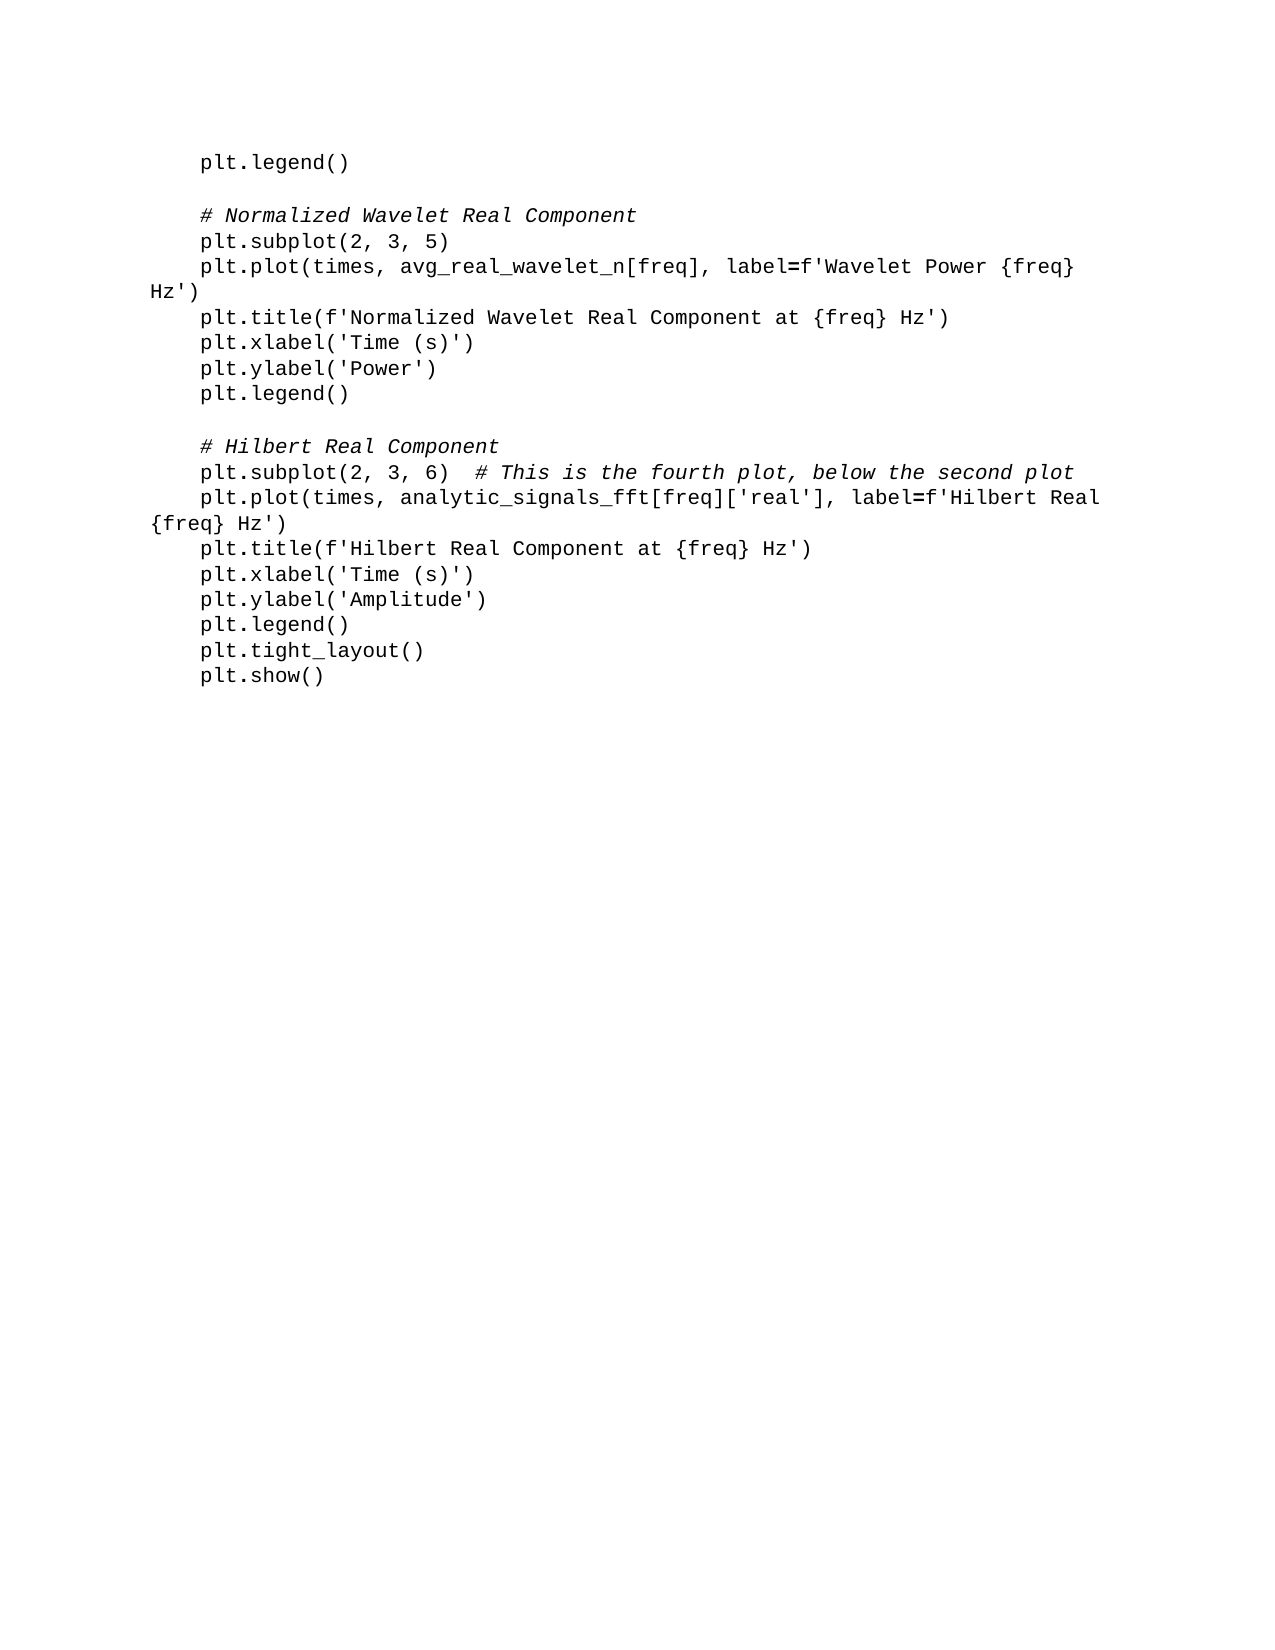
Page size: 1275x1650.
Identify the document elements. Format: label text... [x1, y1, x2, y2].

text plt.ylabel('Amplitude') [150, 587, 1125, 613]
text plt.subplot(2, 3, 5) [150, 229, 1125, 254]
text plt.plot(times, avg_real_wavelet_n[freq], label=f'Wavelet Power {freq} Hz') [150, 254, 1125, 305]
text plt.title(f'Hilbert Real Component at {freq} Hz') [150, 536, 1125, 562]
text plt.ylabel('Power') [150, 356, 1125, 381]
text # Normalized Wavelet Real Component [150, 203, 1125, 229]
text plt.tight_layout() [150, 638, 1125, 663]
text plt.legend() [150, 150, 1125, 175]
text plt.title(f'Normalized Wavelet Real Component at {freq} Hz') [150, 305, 1125, 331]
text plt.plot(times, analytic_signals_fft[freq]['real'], label=f'Hilbert Real {freq} Hz') [150, 486, 1125, 536]
text plt.legend() [150, 613, 1125, 638]
text plt.show() [150, 663, 1125, 689]
text plt.subplot(2, 3, 6) # This is the fourth plot, below the second plot [150, 460, 1125, 486]
text plt.xlabel('Time (s)') [150, 331, 1125, 356]
text # Hilbert Real Component [150, 435, 1125, 460]
text plt.legend() [150, 381, 1125, 407]
text plt.xlabel('Time (s)') [150, 562, 1125, 587]
